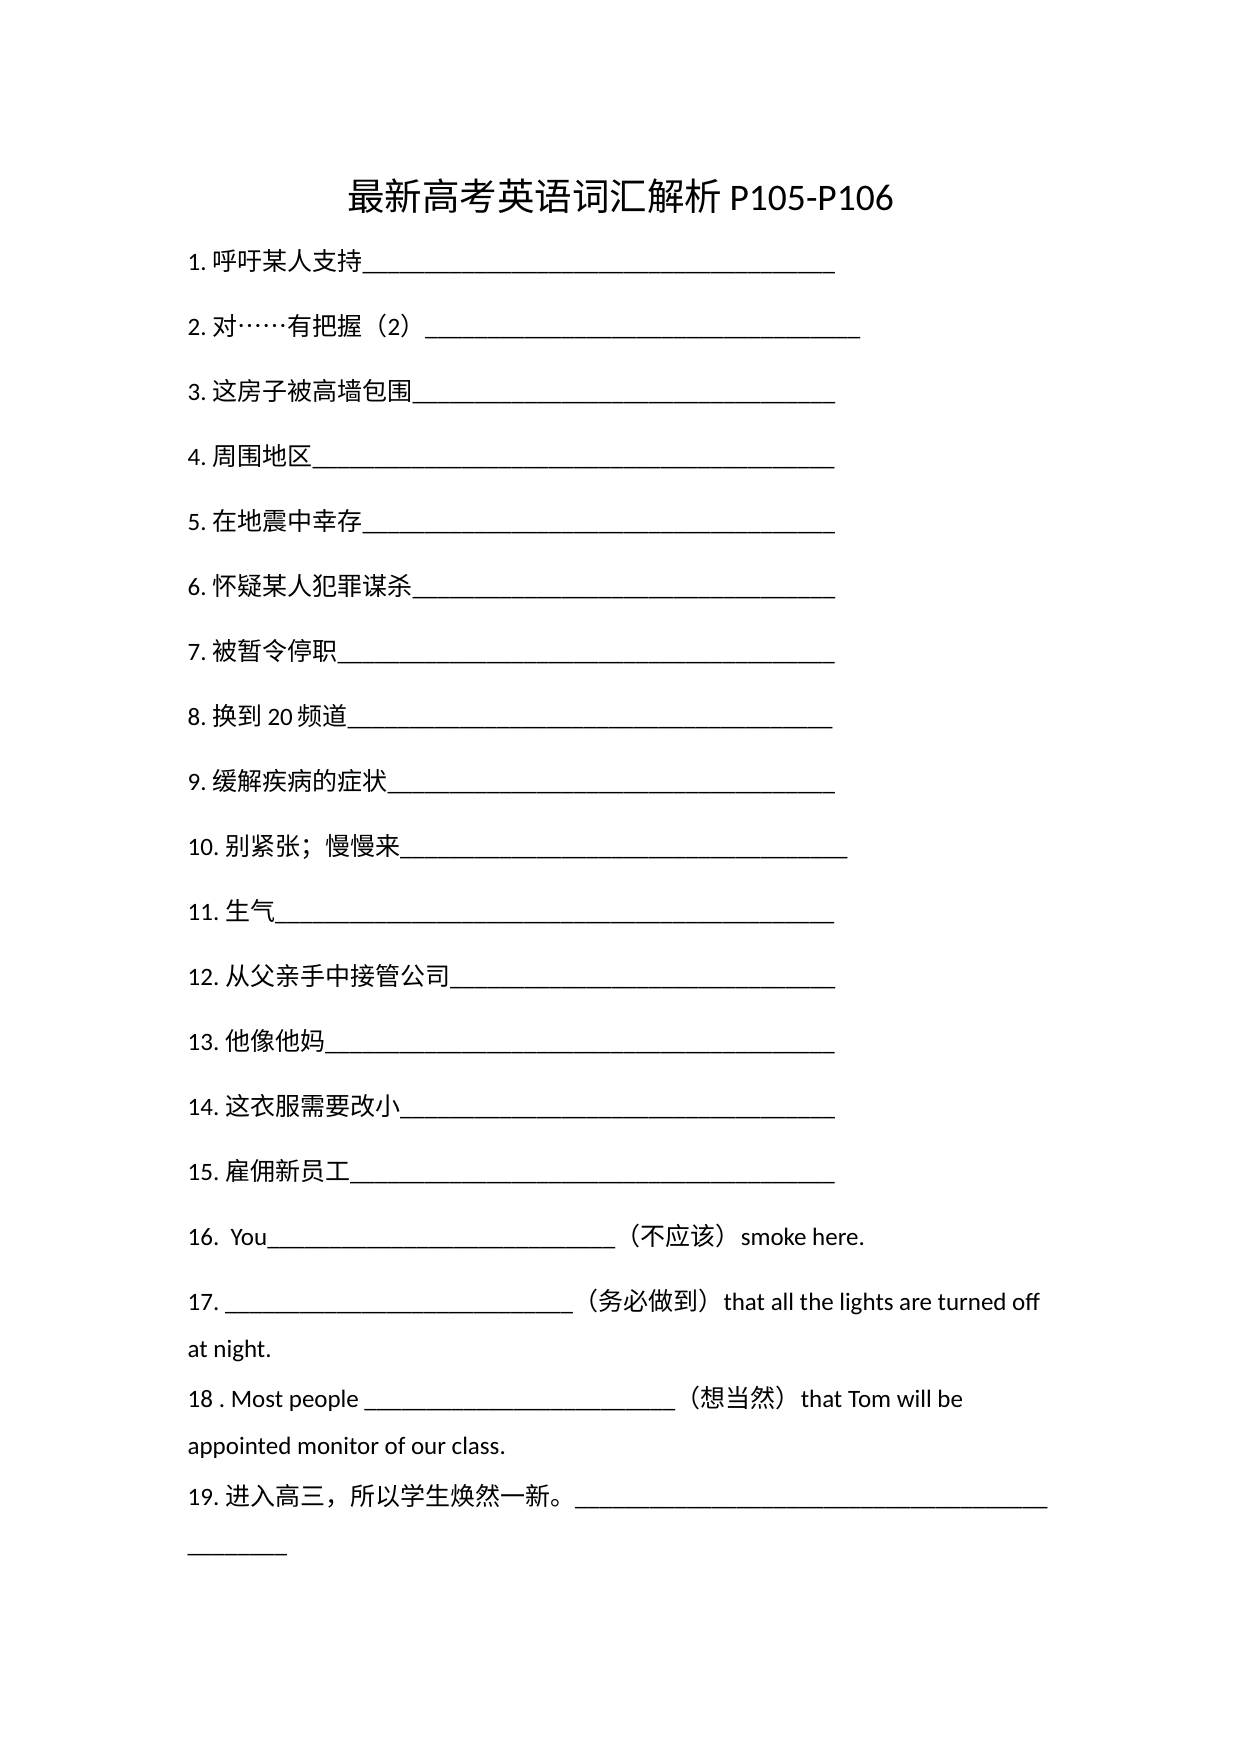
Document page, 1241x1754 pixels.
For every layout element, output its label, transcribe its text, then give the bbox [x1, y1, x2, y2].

text 11. 生气_____________________________________________ [187, 877, 1053, 942]
text 7. 被暂令停职________________________________________ [187, 617, 1053, 682]
text 13. 他像他妈_________________________________________ [187, 1007, 1053, 1072]
text 4. 周围地区__________________________________________ [187, 422, 1053, 487]
text 18 . Most people _________________________（想当然）that Tom will be appointed monitor of our class. [187, 1364, 1053, 1462]
text 12. 从父亲手中接管公司_______________________________ [187, 942, 1053, 1007]
text 5. 在地震中幸存______________________________________ [187, 487, 1053, 552]
text 19. 进入高三，所以学生焕然一新。______________________________________________ [187, 1462, 1053, 1559]
text 6. 怀疑某人犯罪谋杀__________________________________ [187, 552, 1053, 617]
text 10. 别紧张；慢慢来____________________________________ [187, 812, 1053, 877]
text 17. ____________________________（务必做到）that all the lights are turned off at night. [187, 1267, 1053, 1364]
text 14. 这衣服需要改小___________________________________ [187, 1072, 1053, 1137]
text 最新高考英语词汇解析P105-P106 [187, 162, 1053, 227]
text 16. You____________________________（不应该）smoke here. [187, 1202, 1053, 1267]
text 2. 对……有把握（2）___________________________________ [187, 292, 1053, 357]
text 9. 缓解疾病的症状____________________________________ [187, 747, 1053, 812]
text 15. 雇佣新员工_______________________________________ [187, 1137, 1053, 1202]
text 1. 呼吁某人支持______________________________________ [187, 227, 1053, 292]
text 8. 换到20频道_______________________________________ [187, 682, 1053, 747]
text 3. 这房子被高墙包围__________________________________ [187, 357, 1053, 422]
